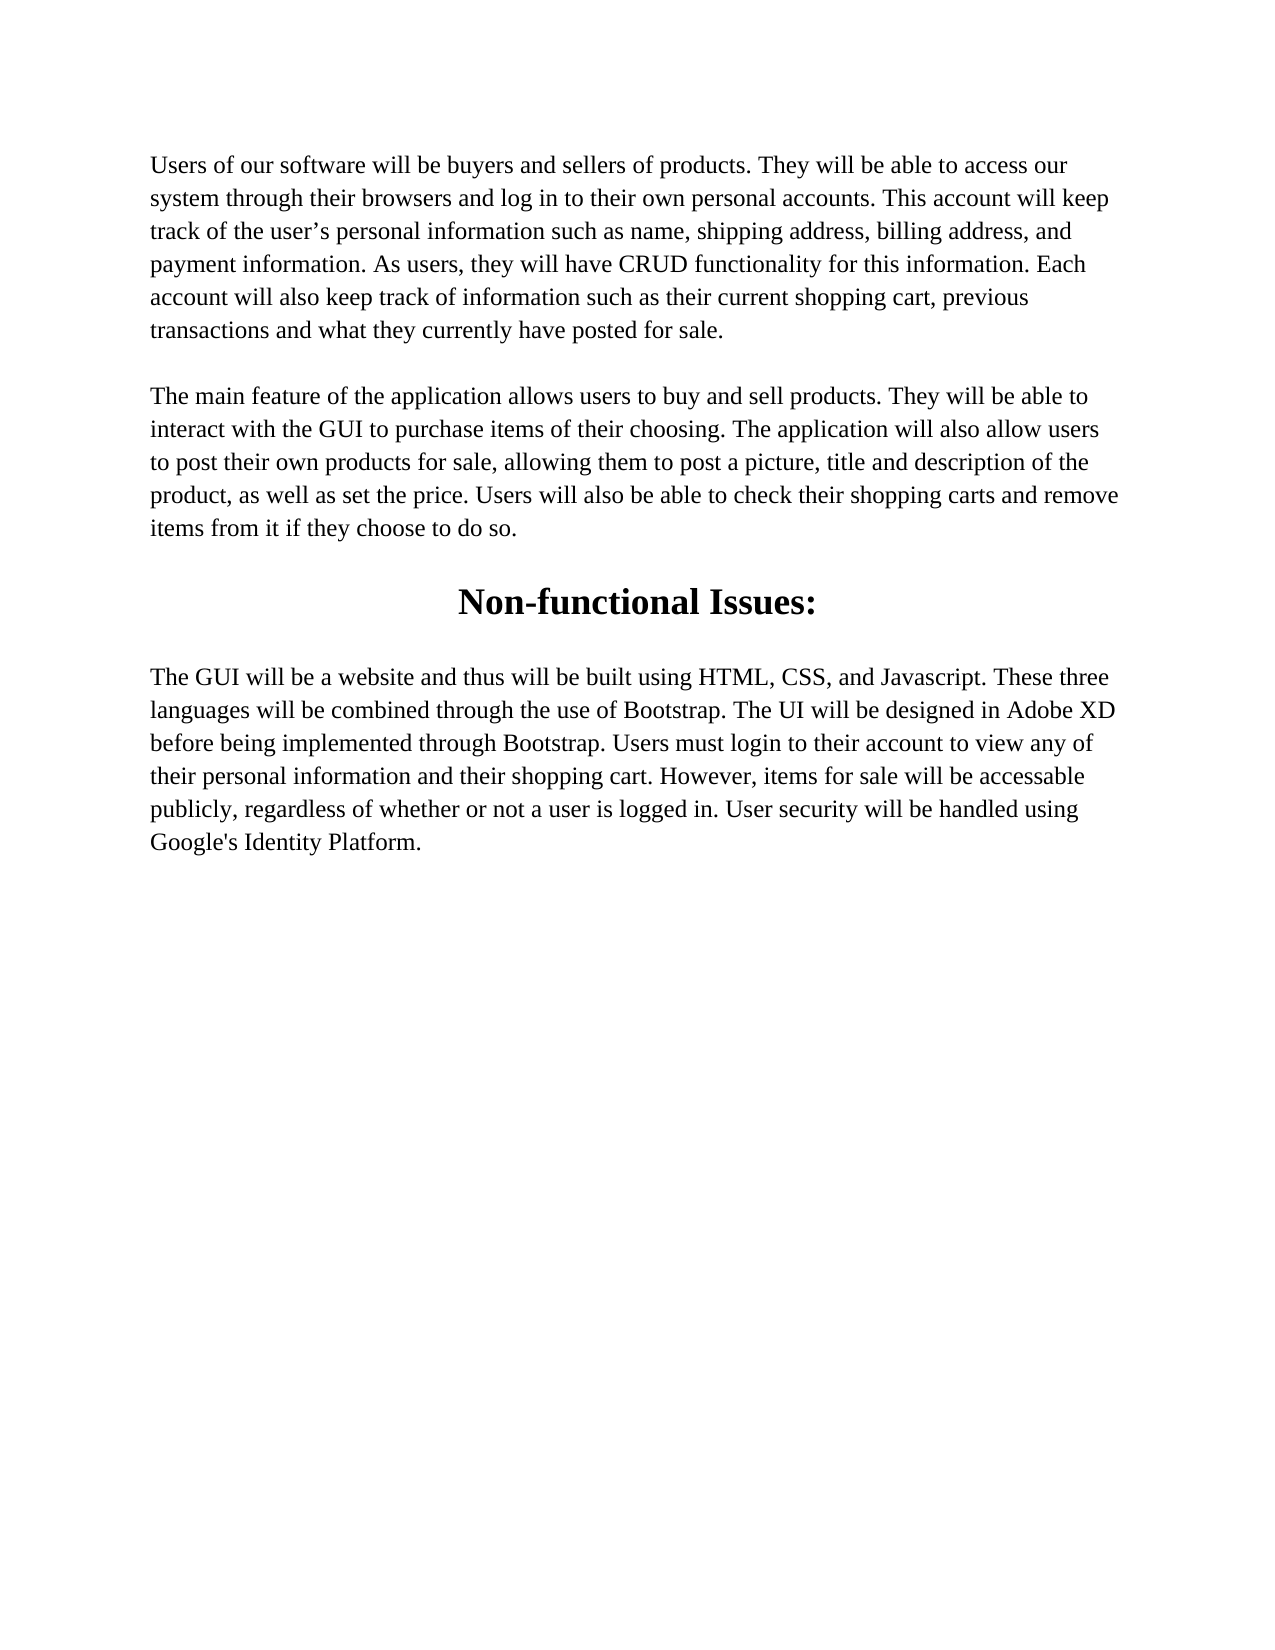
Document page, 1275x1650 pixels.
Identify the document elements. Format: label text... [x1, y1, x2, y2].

text The main feature of the application allows users to buy and sell products. They will be able to interact with the GUI to purchase items of their choosing. The application will also allow users to post their own products for sale, allowing them to post a picture, title and description of the product, as well as set the price. Users will also be able to check their shopping carts and remove items from it if they choose to do so. [150, 381, 1125, 542]
text Users of our software will be buyers and sellers of products. They will be able to access our system through their browsers and log in to their own personal accounts. This account will keep track of the user’s personal information such as name, shipping address, billing address, and payment information. As users, they will have CRUD functionality for this information. Each account will also keep track of information such as their current shopping cart, previous transactions and what they currently have posted for sale. [150, 150, 1125, 344]
text The GUI will be a website and thus will be built using HTML, CSS, and Javascript. These three languages will be combined through the use of Bootstrap. The UI will be designed in Adobe XD before being implemented through Bootstrap. Users must login to their account to view any of their personal information and their shopping cart. However, items for sale will be accessable publicly, regardless of whether or not a user is logged in. User security will be handled using Google's Identity Platform. [150, 662, 1125, 856]
text Non-functional Issues: [150, 579, 1125, 622]
